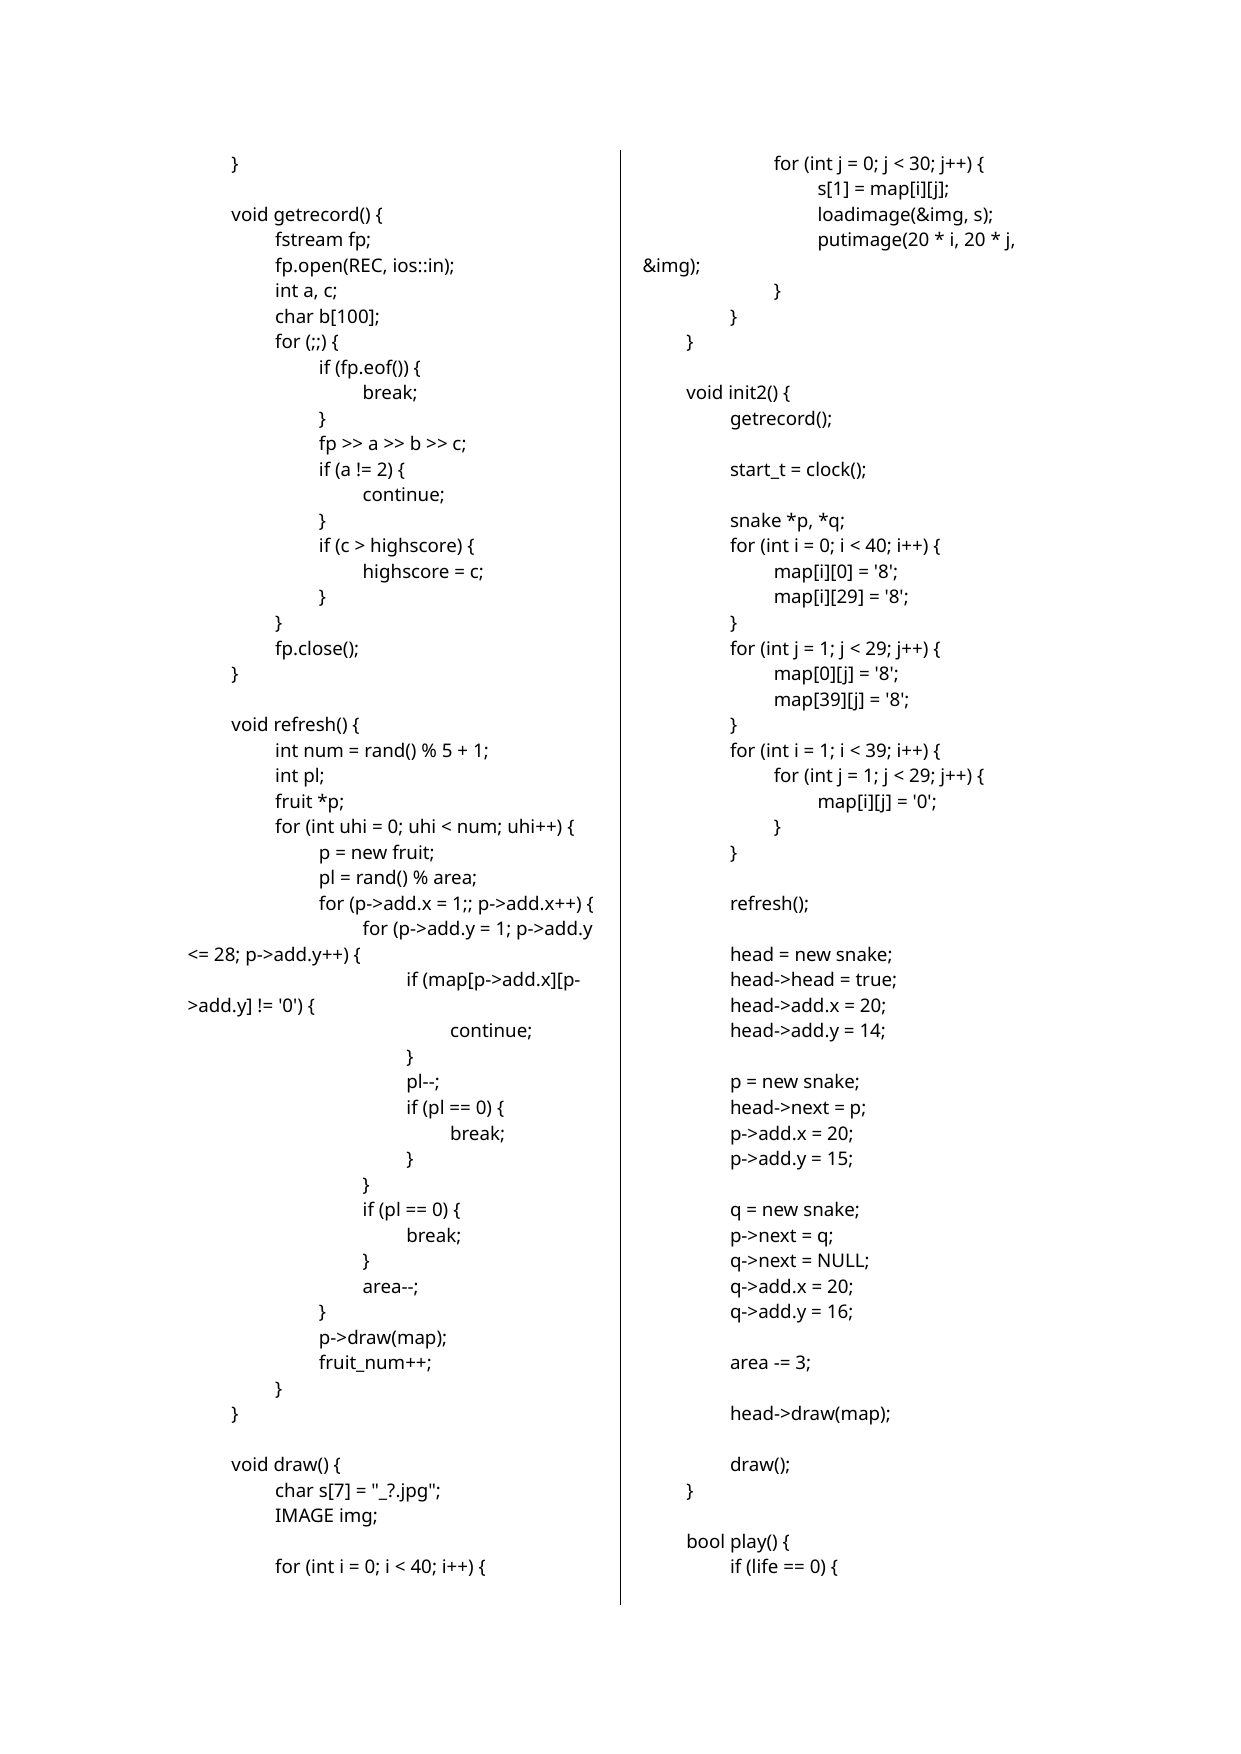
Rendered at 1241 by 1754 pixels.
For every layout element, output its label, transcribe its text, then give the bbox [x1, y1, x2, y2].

text map[i][j] = '0'; [642, 788, 1053, 813]
text q->add.y = 16; [642, 1298, 1053, 1324]
text if (map[p->add.x][p->add.y] != '0') { [187, 967, 598, 1018]
text fp.open(REC, ios::in); [187, 252, 598, 278]
text if (life == 0) { [642, 1554, 1053, 1579]
text fp >> a >> b >> c; [187, 431, 598, 456]
text for (int uhi = 0; uhi < num; uhi++) { [187, 813, 598, 839]
text for (int j = 1; j < 29; j++) { [642, 635, 1053, 660]
text } [642, 1477, 1053, 1503]
text break; [187, 380, 598, 405]
text int num = rand() % 5 + 1; [187, 737, 598, 762]
text fruit *p; [187, 788, 598, 813]
text } [642, 609, 1053, 635]
text for (int i = 0; i < 40; i++) { [187, 1554, 598, 1579]
text map[0][j] = '8'; [642, 660, 1053, 686]
text if (fp.eof()) { [187, 354, 598, 380]
text } [187, 1298, 598, 1324]
text map[i][29] = '8'; [642, 584, 1053, 609]
text } [642, 813, 1053, 839]
text snake *p, *q; [642, 507, 1053, 533]
text q = new snake; [642, 1196, 1053, 1222]
text loadimage(&img, s); [642, 201, 1053, 227]
text char b[100]; [187, 303, 598, 329]
text putimage(20 * i, 20 * j, &img); [642, 227, 1053, 278]
text break; [187, 1120, 598, 1145]
text void init2() { [642, 380, 1053, 405]
text start_t = clock(); [642, 456, 1053, 482]
text for (int j = 0; j < 30; j++) { [642, 150, 1053, 176]
text void draw() { [187, 1452, 598, 1477]
text p = new snake; [642, 1069, 1053, 1094]
text } [642, 278, 1053, 303]
text q->add.x = 20; [642, 1273, 1053, 1298]
text continue; [187, 482, 598, 507]
text bool play() { [642, 1528, 1053, 1554]
text getrecord(); [642, 405, 1053, 431]
text void getrecord() { [187, 201, 598, 227]
text } [642, 711, 1053, 737]
text map[39][j] = '8'; [642, 686, 1053, 711]
text } [187, 405, 598, 431]
text head->draw(map); [642, 1401, 1053, 1426]
text for (int i = 0; i < 40; i++) { [642, 533, 1053, 558]
text } [187, 1375, 598, 1401]
text if (a != 2) { [187, 456, 598, 482]
text continue; [187, 1018, 598, 1043]
text } [642, 329, 1053, 354]
text } [187, 609, 598, 635]
text pl--; [187, 1069, 598, 1094]
text for (p->add.y = 1; p->add.y <= 28; p->add.y++) { [187, 916, 598, 967]
text fruit_num++; [187, 1349, 598, 1375]
text for (p->add.x = 1;; p->add.x++) { [187, 890, 598, 916]
text int a, c; [187, 278, 598, 303]
text p = new fruit; [187, 839, 598, 864]
text } [187, 150, 598, 176]
text for (int i = 1; i < 39; i++) { [642, 737, 1053, 762]
text int pl; [187, 762, 598, 788]
text p->add.x = 20; [642, 1120, 1053, 1145]
text } [187, 660, 598, 686]
text p->next = q; [642, 1222, 1053, 1247]
text area -= 3; [642, 1349, 1053, 1375]
text for (;;) { [187, 329, 598, 354]
text refresh(); [642, 890, 1053, 916]
text } [187, 507, 598, 533]
text pl = rand() % area; [187, 864, 598, 890]
text char s[7] = "_?.jpg"; [187, 1477, 598, 1503]
text if (pl == 0) { [187, 1196, 598, 1222]
text } [187, 1247, 598, 1273]
text for (int j = 1; j < 29; j++) { [642, 762, 1053, 788]
text q->next = NULL; [642, 1247, 1053, 1273]
text map[i][0] = '8'; [642, 558, 1053, 584]
text draw(); [642, 1452, 1053, 1477]
text p->draw(map); [187, 1324, 598, 1349]
text } [187, 1043, 598, 1069]
text fp.close(); [187, 635, 598, 660]
text } [187, 1145, 598, 1171]
text } [642, 839, 1053, 864]
text head->next = p; [642, 1094, 1053, 1120]
text } [187, 1171, 598, 1196]
text } [642, 303, 1053, 329]
text head->add.y = 14; [642, 1018, 1053, 1043]
text s[1] = map[i][j]; [642, 176, 1053, 201]
text head->add.x = 20; [642, 992, 1053, 1018]
text } [187, 1401, 598, 1426]
text if (c > highscore) { [187, 533, 598, 558]
text fstream fp; [187, 227, 598, 252]
text if (pl == 0) { [187, 1094, 598, 1120]
text } [187, 584, 598, 609]
text highscore = c; [187, 558, 598, 584]
text area--; [187, 1273, 598, 1298]
text head->head = true; [642, 967, 1053, 992]
text void refresh() { [187, 711, 598, 737]
text p->add.y = 15; [642, 1145, 1053, 1171]
text head = new snake; [642, 941, 1053, 967]
text IMAGE img; [187, 1503, 598, 1528]
text break; [187, 1222, 598, 1247]
